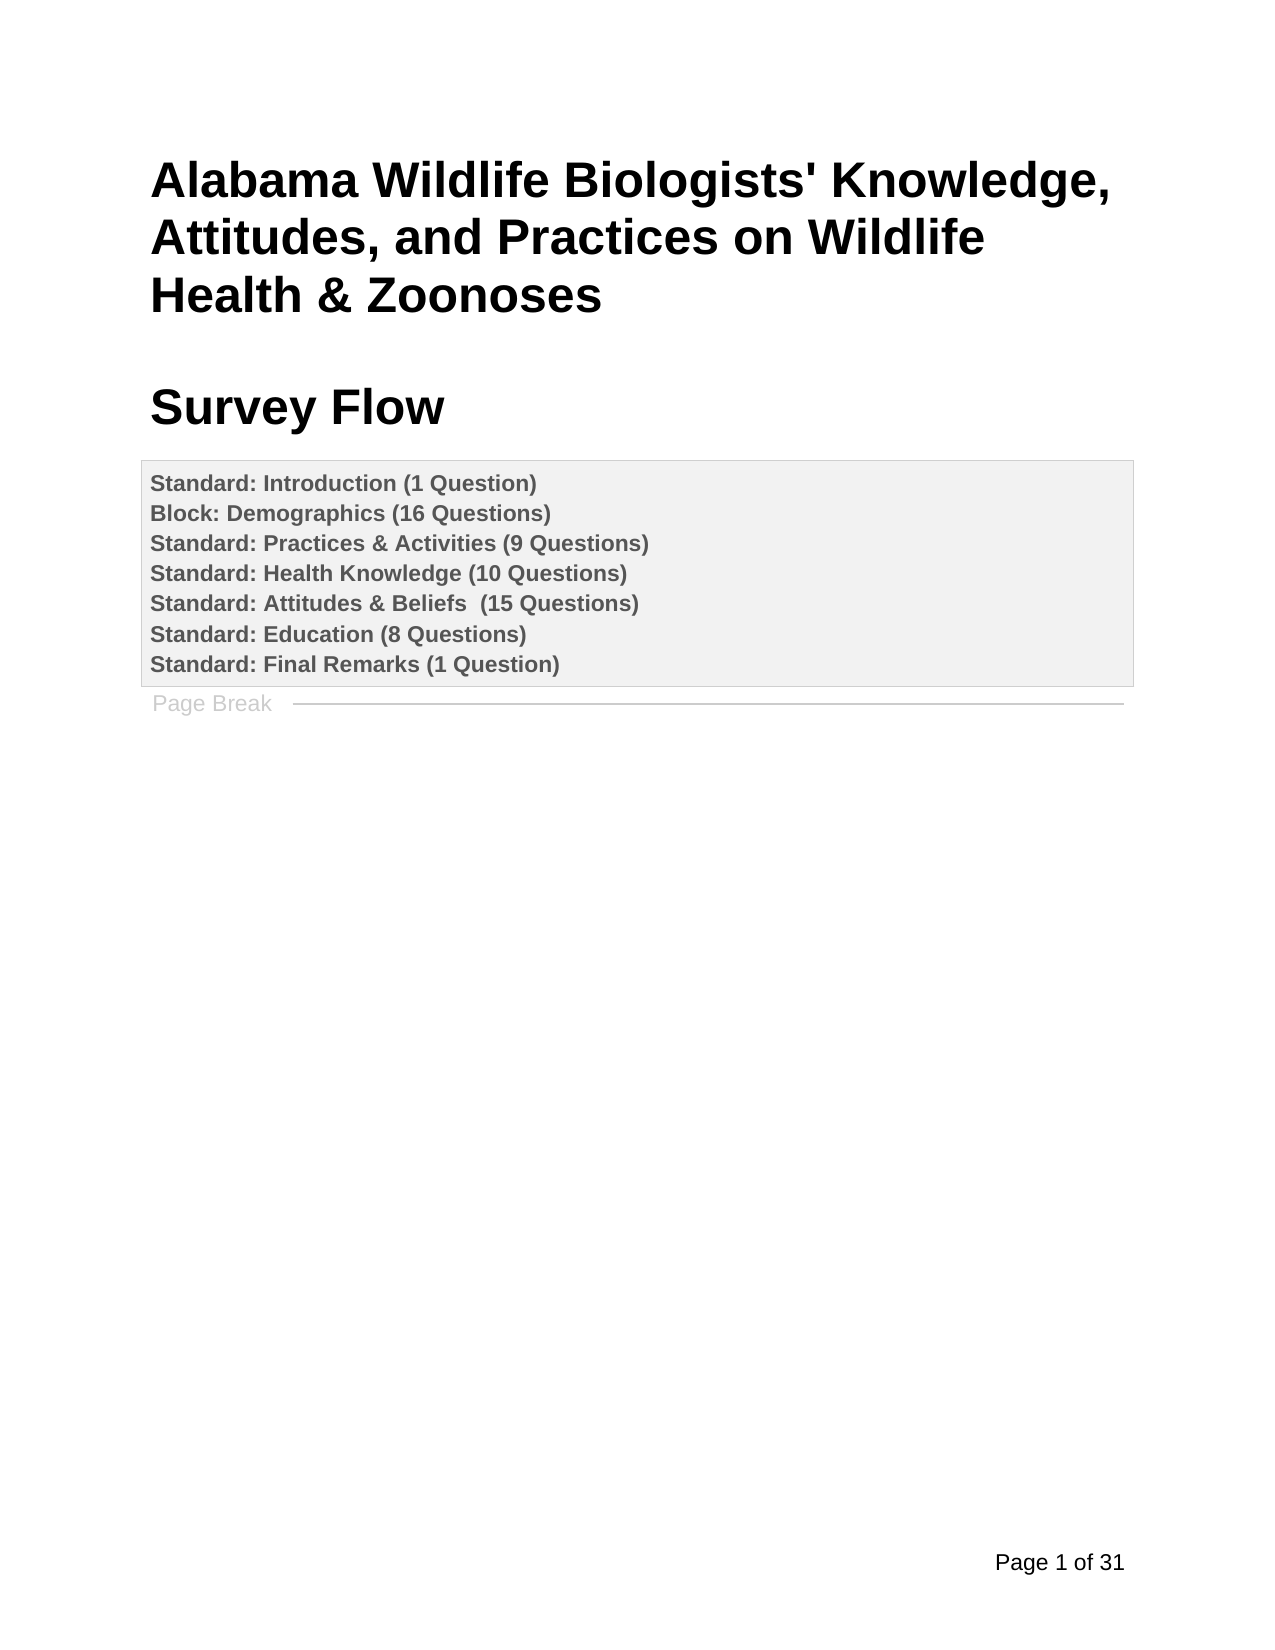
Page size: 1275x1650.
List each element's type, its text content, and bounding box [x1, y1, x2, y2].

text Block: Demographics (16 Questions) [142, 490, 1133, 521]
text Standard: Practices & Activities (9 Questions) [142, 521, 1133, 551]
text Standard: Education (8 Questions) [142, 611, 1133, 641]
table_header [291, 690, 1125, 731]
text Standard: Attitudes & Beliefs (15 Questions) [142, 581, 1133, 611]
table_header Page Break [151, 690, 291, 731]
text Standard: Final Remarks (1 Question) [142, 641, 1133, 686]
text Standard: Health Knowledge (10 Questions) [142, 551, 1133, 581]
text Standard: Introduction (1 Question) [142, 461, 1133, 490]
text Alabama Wildlife Biologists' Knowledge, Attitudes, and Practices on Wildlife Health & Zoonoses [150, 150, 1125, 322]
text Survey Flow [150, 378, 1125, 435]
